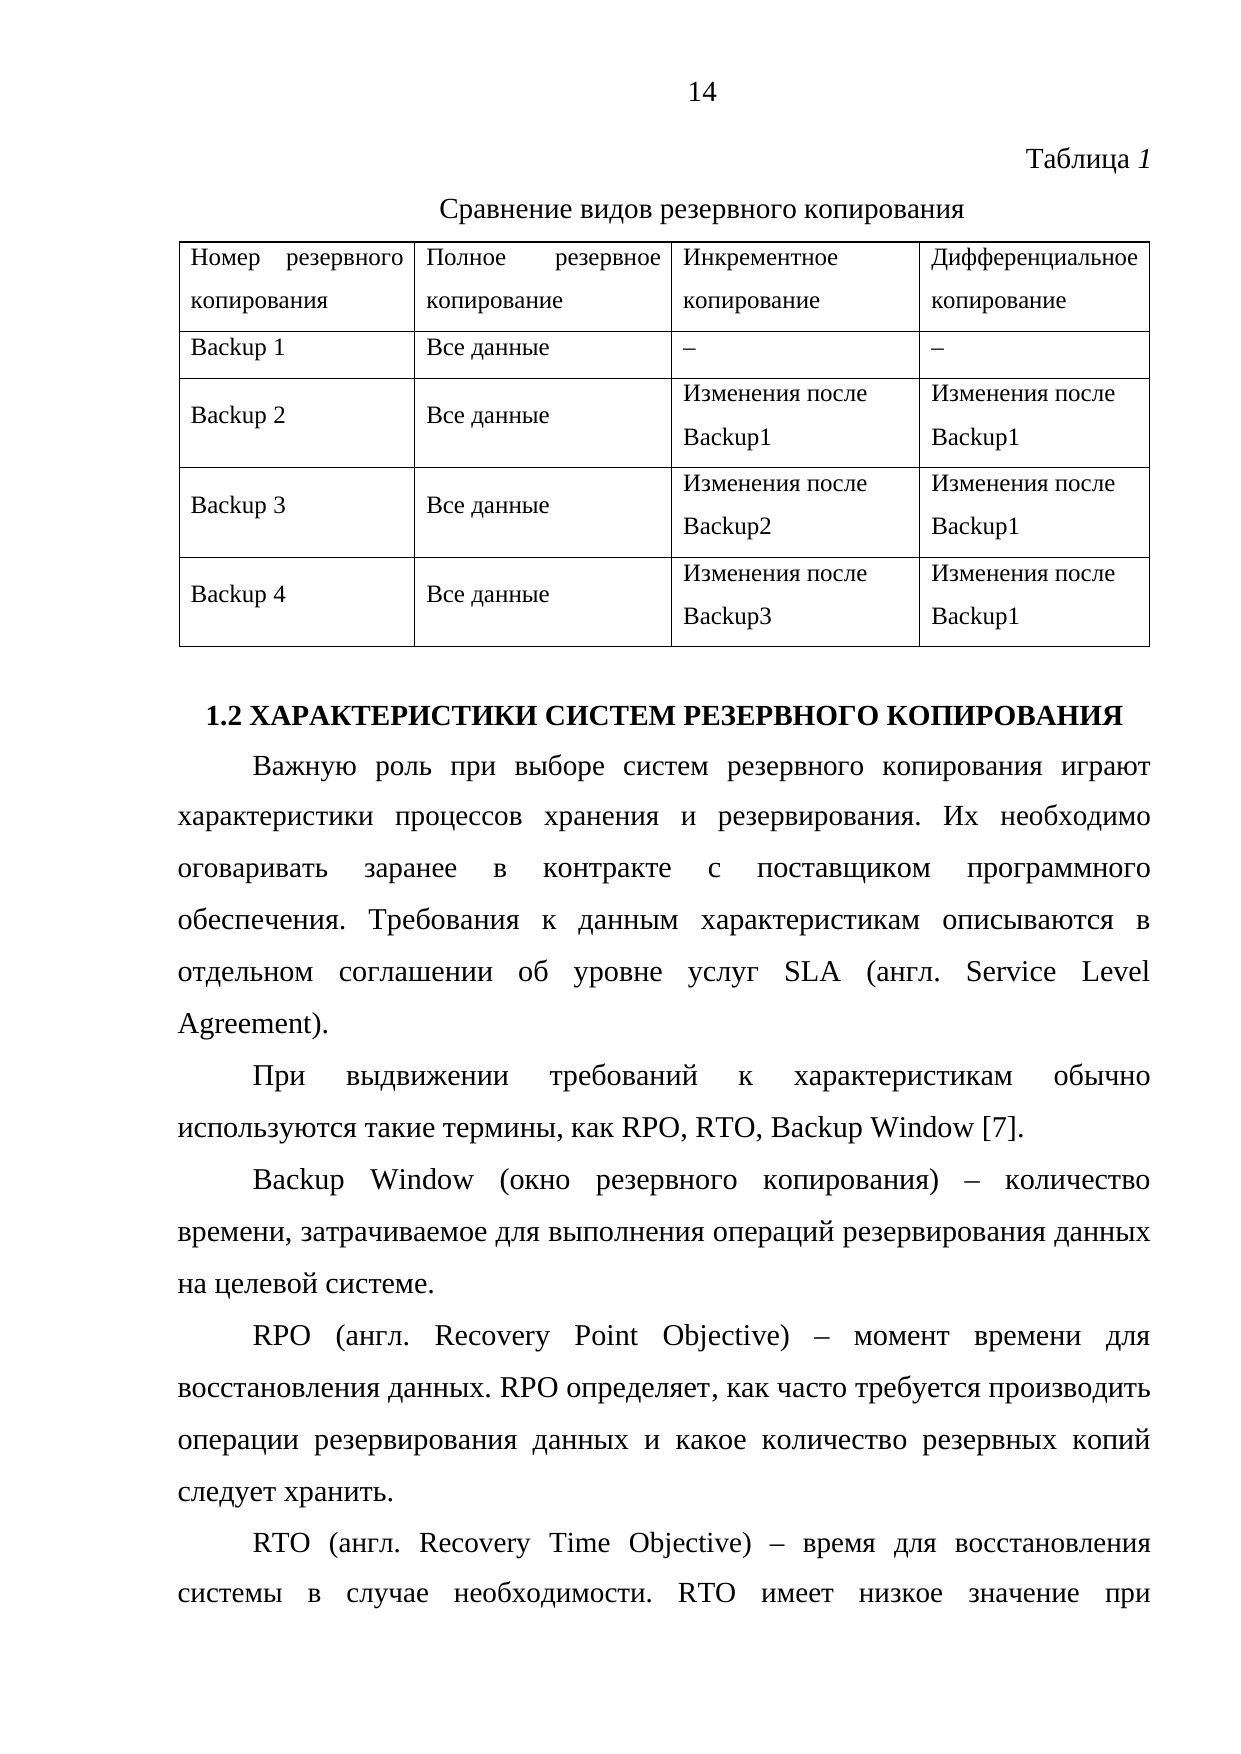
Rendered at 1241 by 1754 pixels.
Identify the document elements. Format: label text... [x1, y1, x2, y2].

table_cell Backup 1 [180, 332, 414, 377]
text Важную роль при выборе систем резервного копирования играют характеристики процессов хранения и резервирования. Их необходимо оговаривать заранее в контракте с поставщиком программного обеспечения. Требования к данным характеристикам описываются в отдельном соглашении об уровне услуг SLA (англ. Service Level Agreement). [177, 748, 1152, 1040]
table_cell Backup 2 [180, 379, 414, 467]
text Backup Window (окно резервного копирования) – количество времени, затрачиваемое для выполнения операций резервирования данных на целевой системе. [177, 1161, 1152, 1299]
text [177, 1525, 1152, 1609]
table_cell Все данные [415, 468, 671, 557]
text При выдвижении требований к характеристикам обычно используются такие термины, как RPO, RTO, Backup Window [7]. [177, 1057, 1152, 1144]
table_cell Все данные [415, 379, 671, 467]
table_cell Изменения после Backup1 [920, 558, 1149, 646]
table_header Инкрементное копирование [672, 243, 919, 331]
table_header Номер резервного копирования [180, 243, 414, 331]
text RPO (англ. Recovery Point Objective) – момент времени для восстановления данных. RPO определяет, как часто требуется производить операции резервирования данных и какое количество резервных копий следует хранить. [177, 1317, 1152, 1507]
table_cell Backup 4 [180, 558, 414, 646]
subtitle 1.2 Характеристики систем резервного копирования [177, 698, 1152, 731]
table_cell – [672, 332, 919, 377]
table_cell – [920, 332, 1149, 377]
table_header Дифференциальное копирование [920, 243, 1149, 331]
table_header Полное резервное копирование [415, 243, 671, 331]
table_cell Backup 3 [180, 468, 414, 557]
table_cell Изменения после Backup3 [672, 558, 919, 646]
text Сравнение видов резервного копирования [177, 191, 1152, 225]
table_cell Изменения после Backup1 [920, 468, 1149, 557]
table_cell Изменения после Backup1 [672, 379, 919, 467]
table_cell Изменения после Backup2 [672, 468, 919, 557]
table_cell Все данные [415, 558, 671, 646]
table_cell Все данные [415, 332, 671, 377]
table_cell Изменения после Backup1 [920, 379, 1149, 467]
text Таблица 1 [177, 141, 1152, 174]
